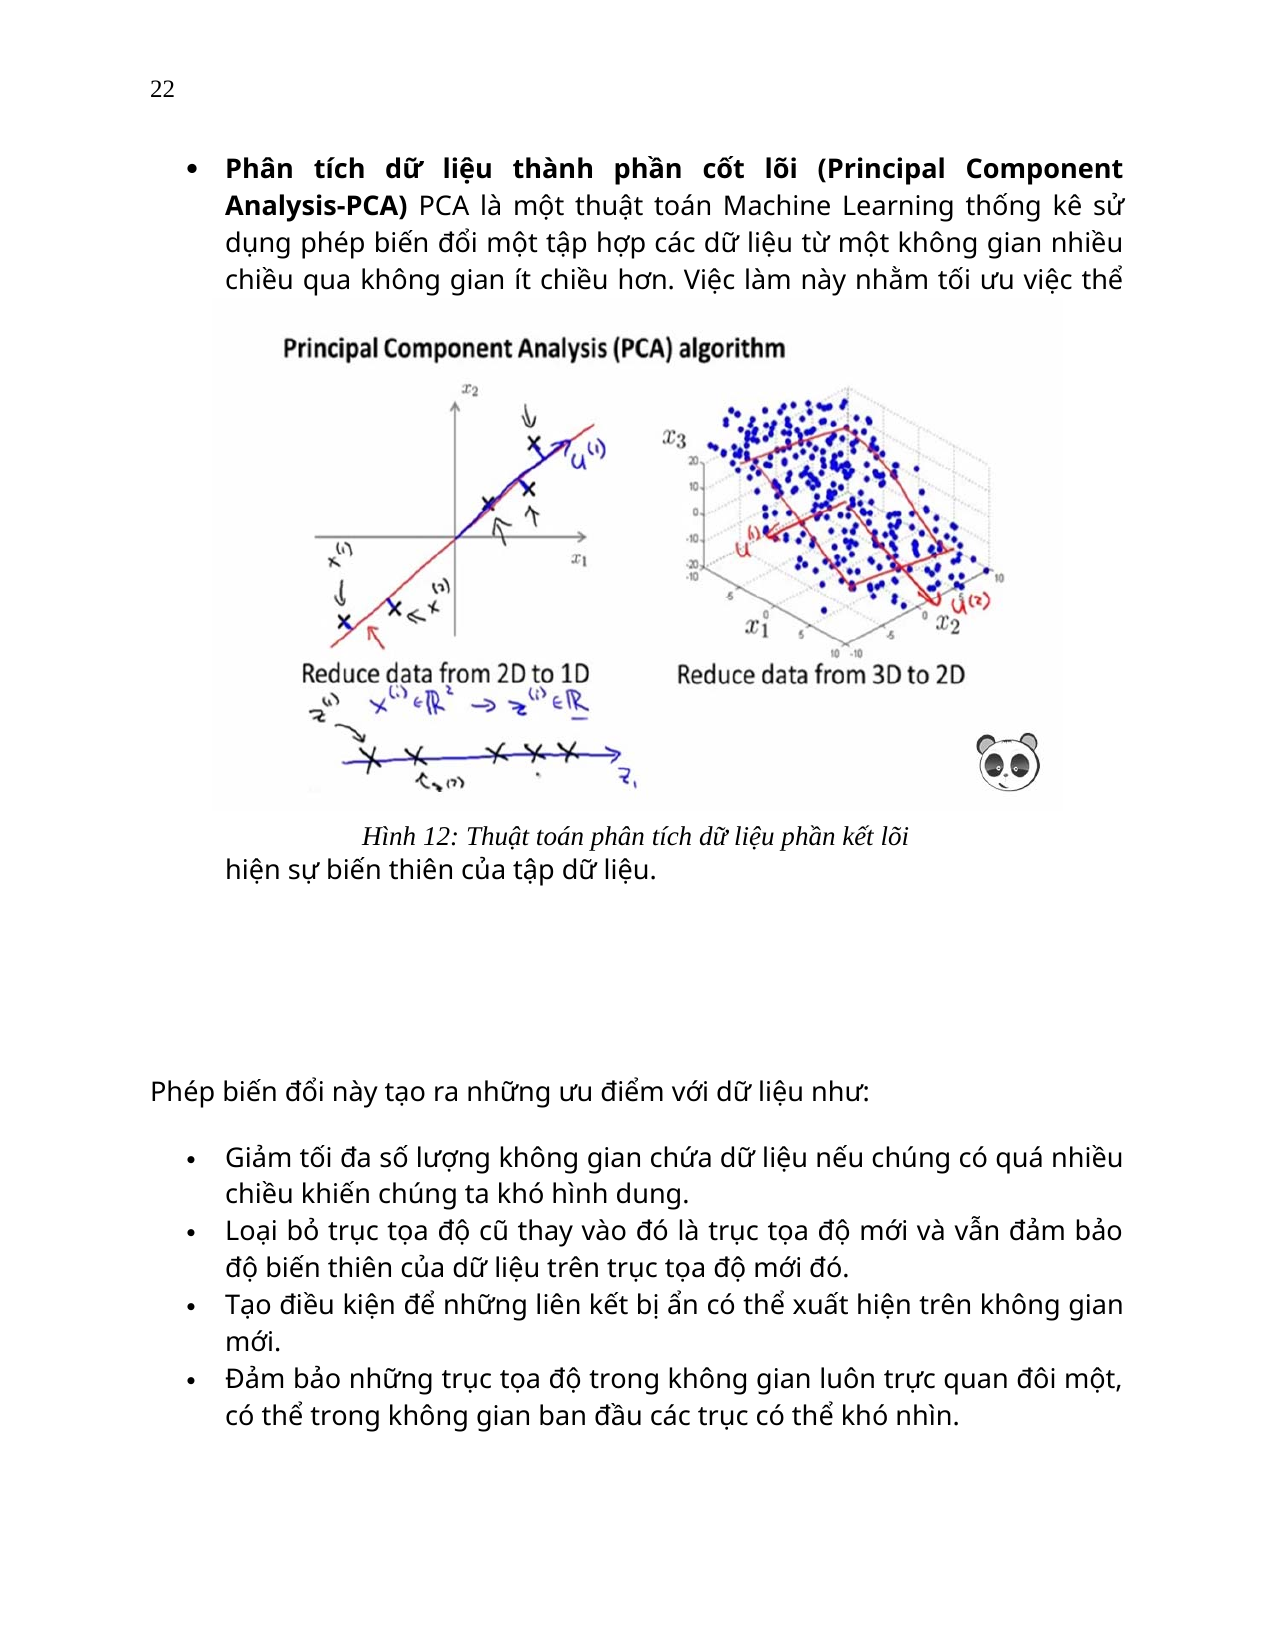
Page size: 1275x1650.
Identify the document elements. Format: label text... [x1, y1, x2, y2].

list Giảm tối đa số lượng không gian chứa dữ liệu nếu chúng có quá nhiều chiều khiến chúng ta khó hình dung. [187, 1138, 1125, 1212]
list Loại bỏ trục tọa độ cũ thay vào đó là trục tọa độ mới và vẫn đảm bảo độ biến thiên của dữ liệu trên trục tọa độ mới đó. [187, 1212, 1125, 1286]
list Đảm bảo những trục tọa độ trong không gian luôn trực quan đôi một, có thể trong không gian ban đầu các trục có thể khó nhìn. [187, 1359, 1125, 1433]
text Phép biến đổi này tạo ra những ưu điểm với dữ liệu như: [150, 1072, 1125, 1109]
picture [211, 298, 1064, 811]
list Tạo điều kiện để những liên kết bị ẩn có thể xuất hiện trên không gian mới. [187, 1286, 1125, 1359]
